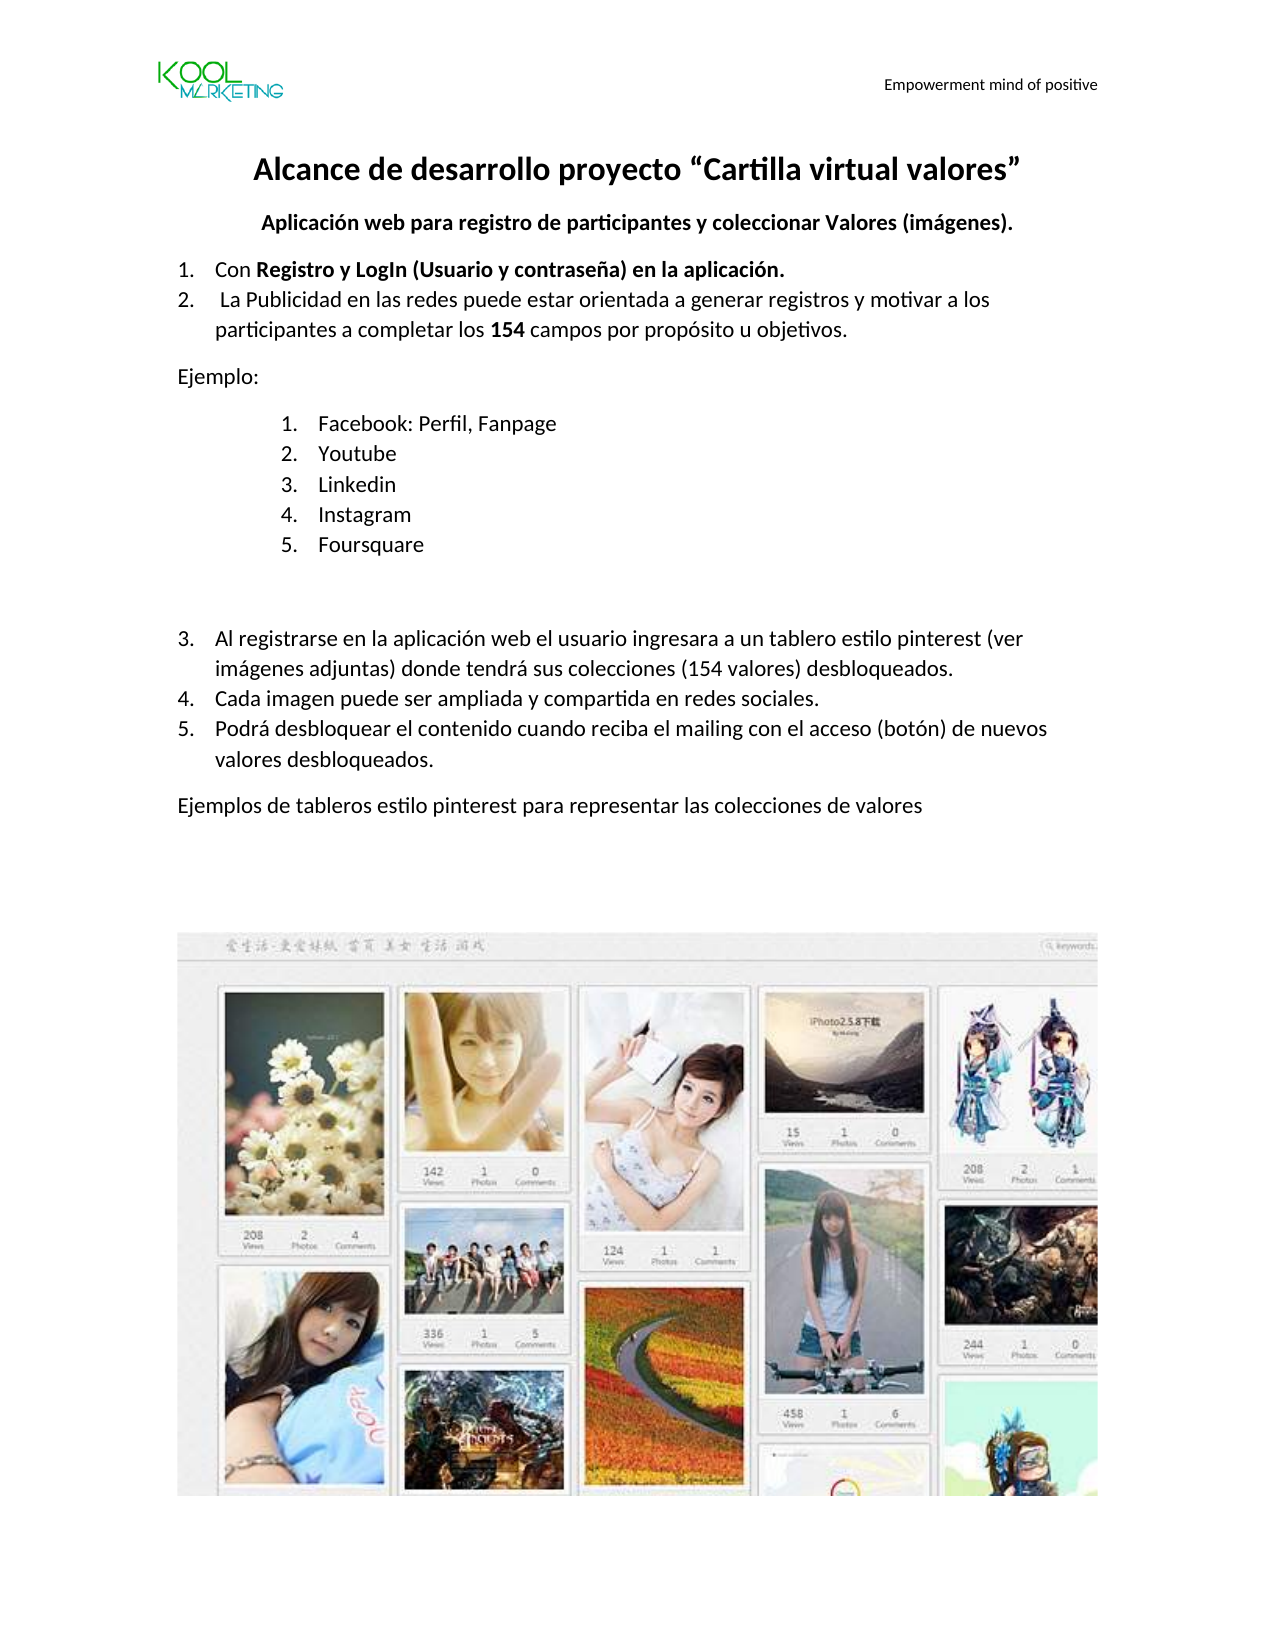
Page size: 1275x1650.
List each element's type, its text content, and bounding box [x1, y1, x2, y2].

list Foursquare [281, 530, 1098, 558]
text Ejemplos de tableros estilo pinterest para representar las colecciones de valores [177, 792, 1098, 819]
list La Publicidad en las redes puede estar orientada a generar registros y motivar a los participantes a completar los 154 campos por propósito u objetivos. [177, 285, 1098, 343]
list Facebook: Perfil, Fanpage [281, 409, 1098, 437]
list Cada imagen puede ser ampliada y compartida en redes sociales. [177, 684, 1098, 712]
picture [149, 57, 289, 104]
picture [177, 932, 1098, 1496]
text Ejemplo: [177, 362, 1098, 390]
text Alcance de desarrollo proyecto “Cartilla virtual valores” [177, 148, 1098, 188]
list Youtube [281, 439, 1098, 467]
list Instagram [281, 500, 1098, 528]
list Podrá desbloquear el contenido cuando reciba el mailing con el acceso (botón) de nuevos valores desbloqueados. [177, 714, 1098, 773]
list Al registrarse en la aplicación web el usuario ingresara a un tablero estilo pinterest (ver imágenes adjuntas) donde tendrá sus colecciones (154 valores) desbloqueados. [177, 624, 1098, 682]
text Aplicación web para registro de participantes y coleccionar Valores (imágenes). [177, 208, 1098, 236]
list Con Registro y LogIn (Usuario y contraseña) en la aplicación. [177, 255, 1098, 283]
list Linkedin [281, 470, 1098, 498]
